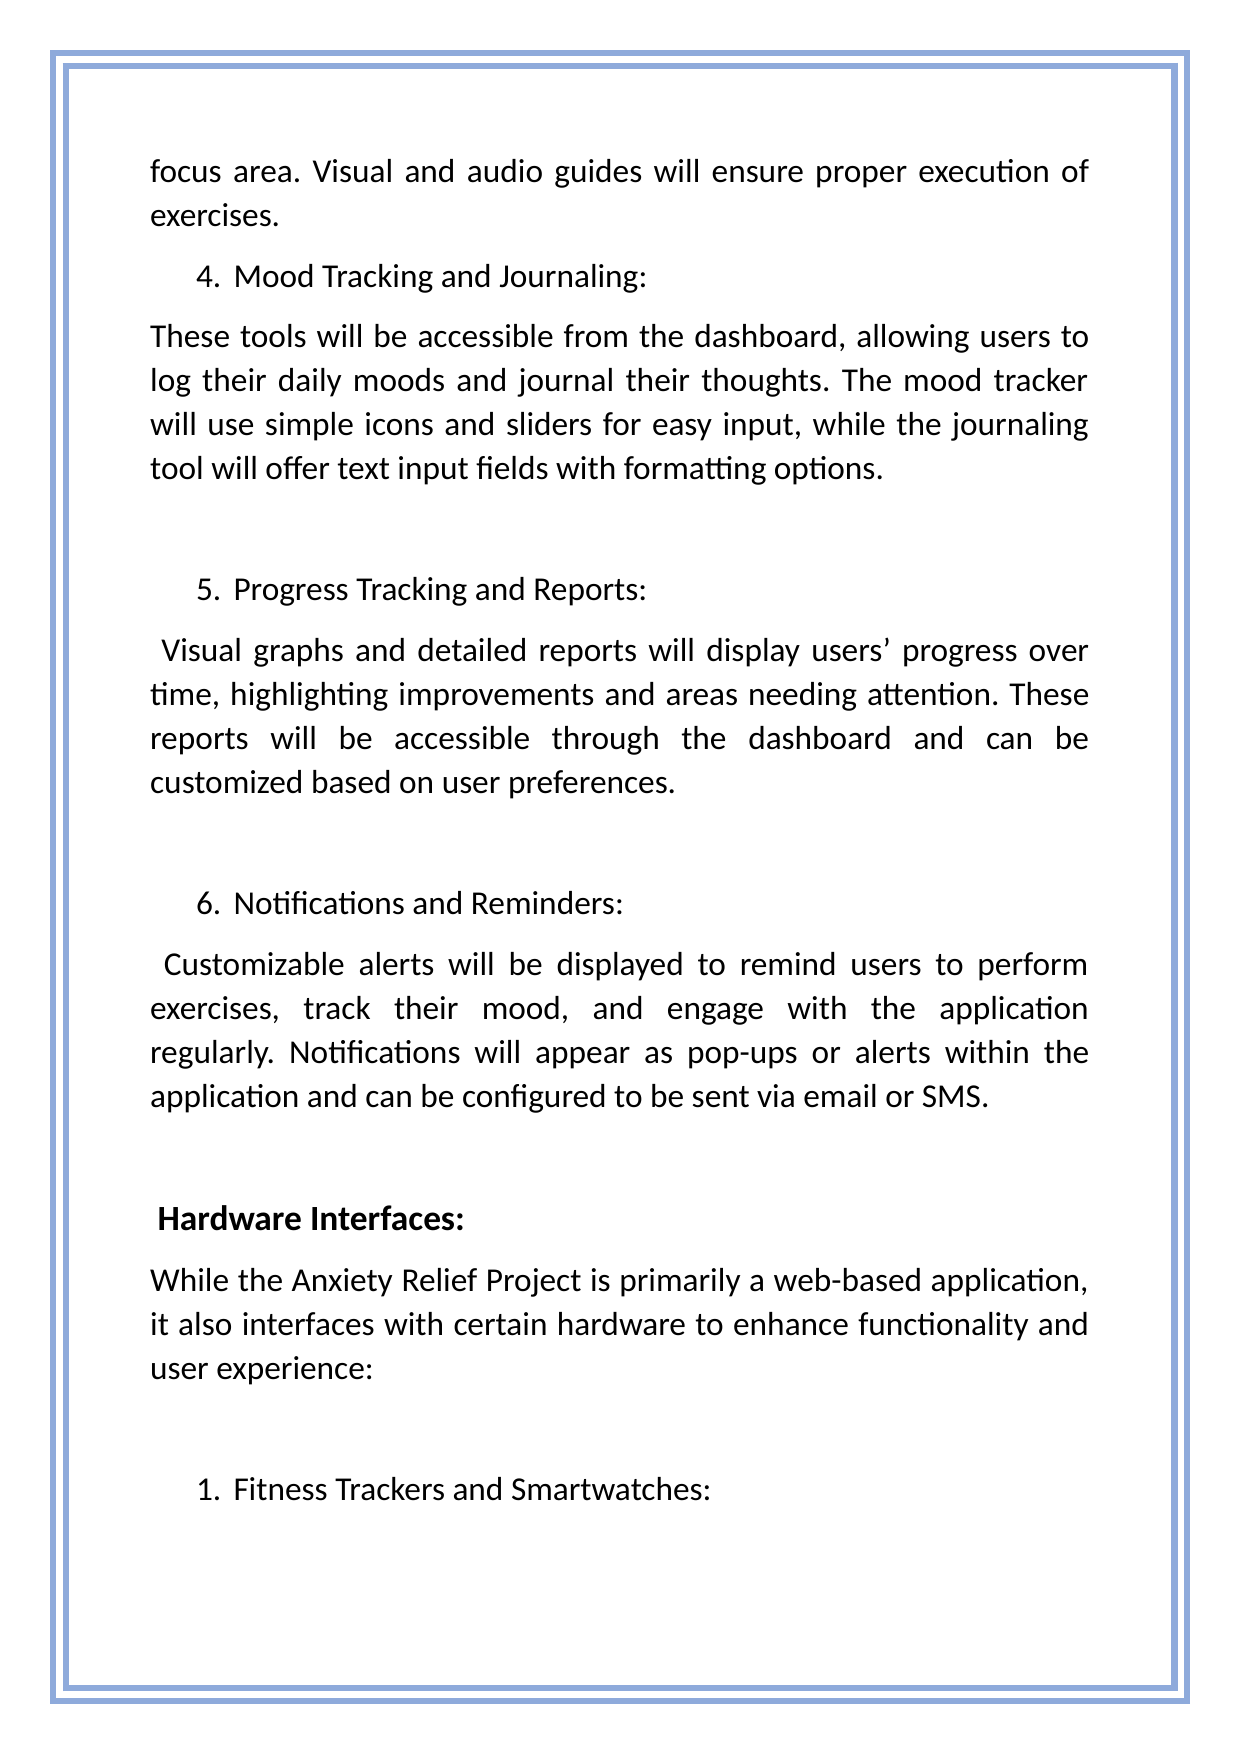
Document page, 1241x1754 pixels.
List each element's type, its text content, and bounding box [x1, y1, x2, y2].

list Mood Tracking and Journaling: [196, 254, 1090, 295]
list Notifications and Reminders: [196, 882, 1090, 923]
list Progress Tracking and Reports: [196, 568, 1090, 609]
text Visual graphs and detailed reports will display users’ progress over time, highlighting improvements and areas needing attention. These reports will be accessible through the dashboard and can be customized based on user preferences. [150, 629, 1090, 802]
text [150, 150, 1090, 235]
text Customizable alerts will be displayed to remind users to perform exercises, track their mood, and engage with the application regularly. Notifications will appear as pop-ups or alerts within the application and can be configured to be sent via email or SMS. [150, 943, 1090, 1115]
text Hardware Interfaces: [150, 1196, 1090, 1239]
text While the Anxiety Relief Project is primarily a web-based application, it also interfaces with certain hardware to enhance functionality and user experience: [150, 1259, 1090, 1388]
list Fitness Trackers and Smartwatches: [196, 1468, 1090, 1509]
text These tools will be accessible from the dashboard, allowing users to log their daily moods and journal their thoughts. The mood tracker will use simple icons and sliders for easy input, while the journaling tool will offer text input fields with formatting options. [150, 315, 1090, 488]
